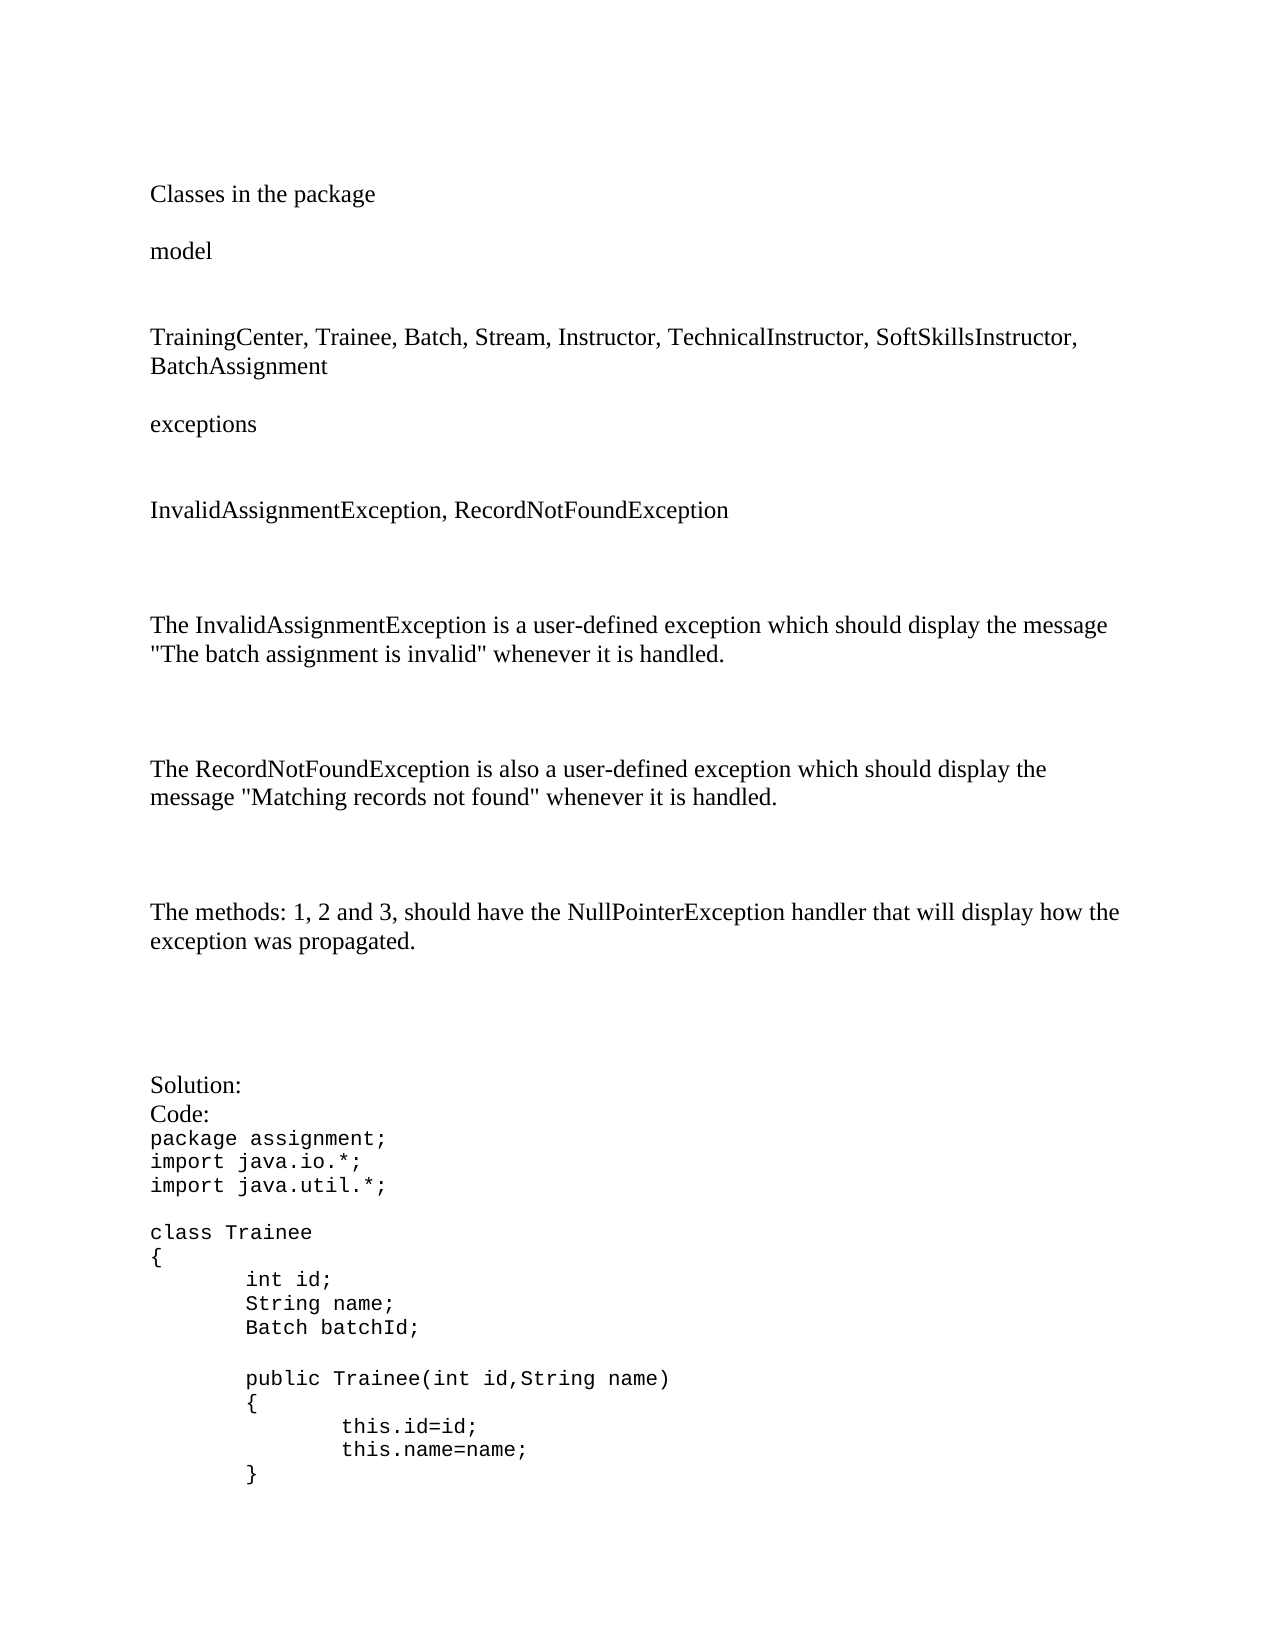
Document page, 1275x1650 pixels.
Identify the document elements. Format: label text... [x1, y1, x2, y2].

text { [150, 1392, 1125, 1416]
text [150, 150, 1125, 1099]
text package assignment; [150, 1127, 1125, 1151]
text Batch batchId; [150, 1317, 1125, 1340]
text { [150, 1246, 1125, 1269]
text this.name=name; [150, 1439, 1125, 1463]
text int id; [150, 1269, 1125, 1293]
text Code: [150, 1099, 1125, 1127]
text import java.io.*; [150, 1151, 1125, 1175]
text import java.util.*; [150, 1175, 1125, 1198]
text class Trainee [150, 1222, 1125, 1246]
text } [150, 1463, 1125, 1487]
text String name; [150, 1293, 1125, 1317]
text this.id=id; [150, 1416, 1125, 1439]
text public Trainee(int id,String name) [150, 1368, 1125, 1392]
